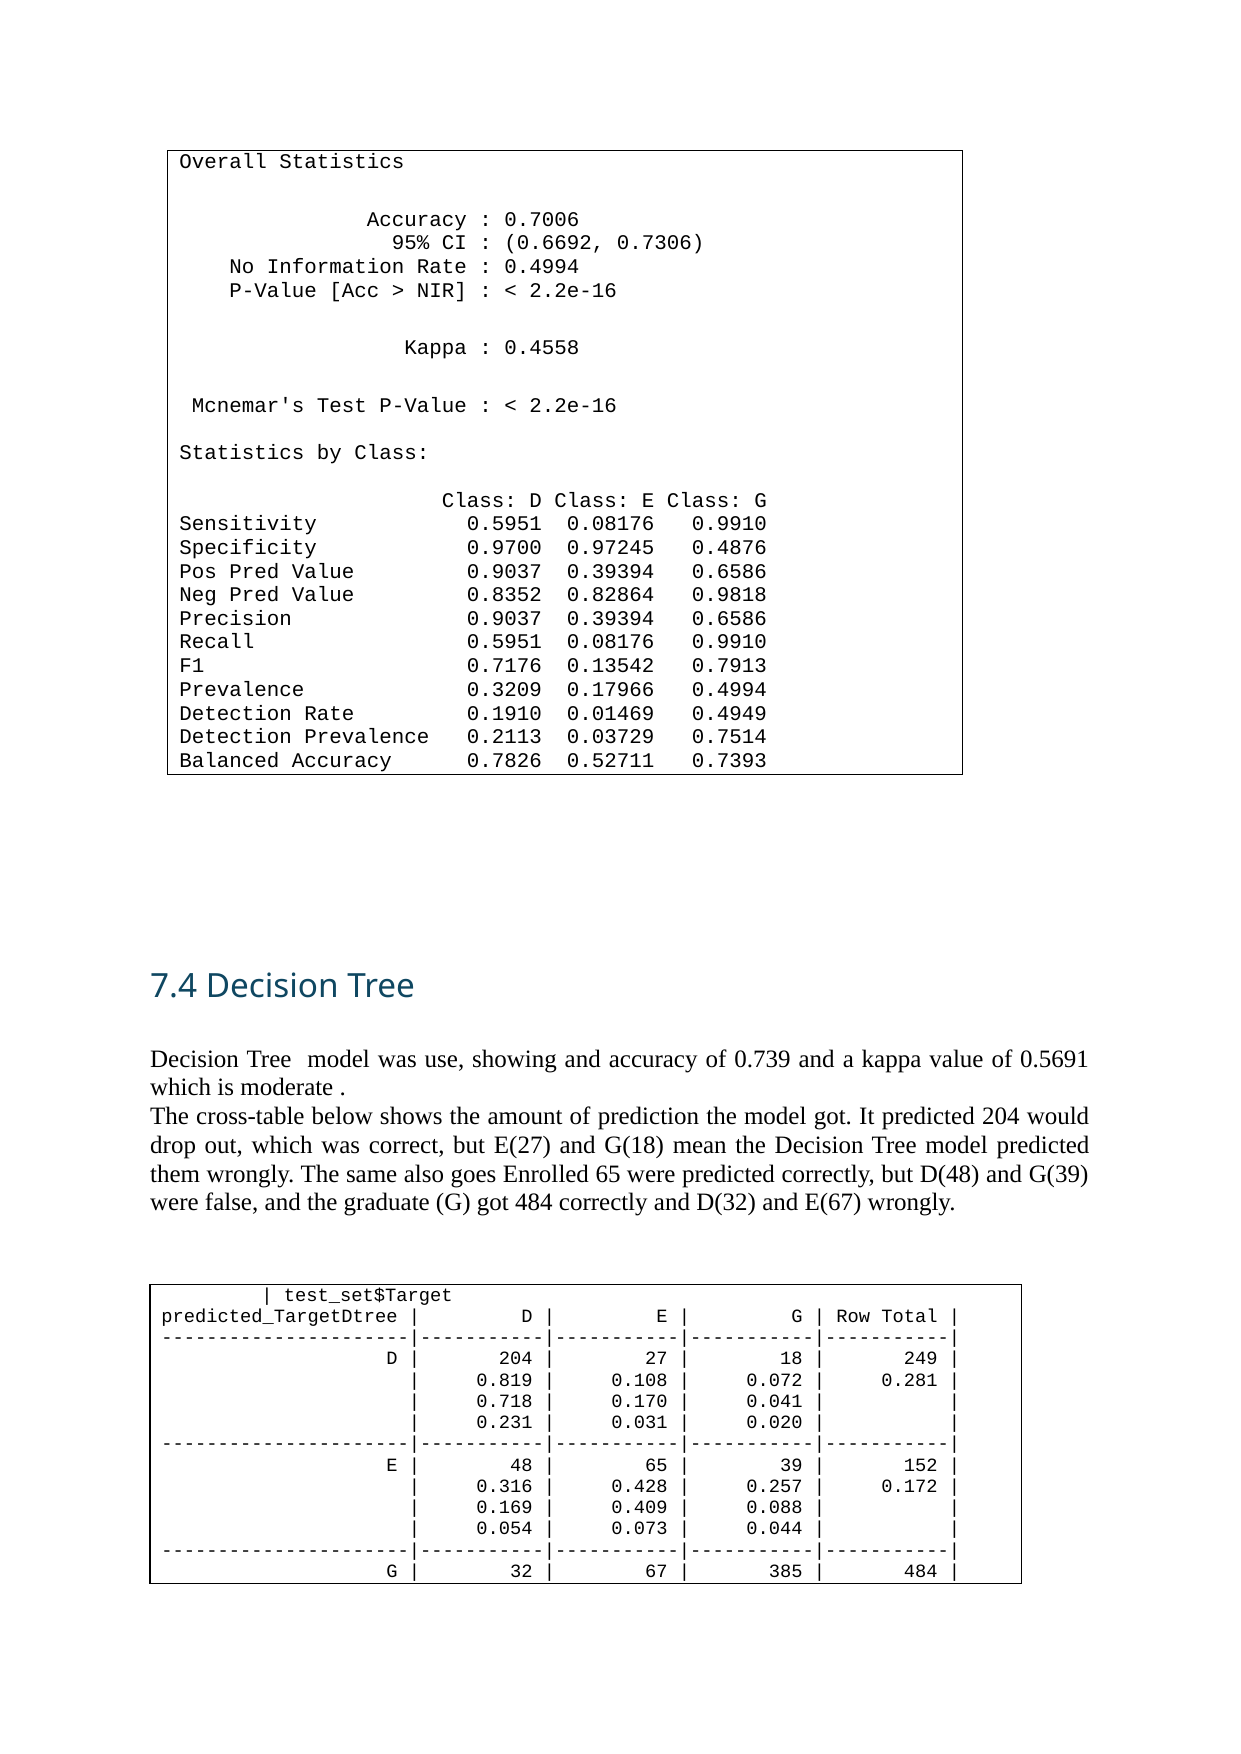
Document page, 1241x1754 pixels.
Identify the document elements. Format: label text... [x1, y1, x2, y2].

text The cross-table below shows the amount of prediction the model got. It predicted 204 would drop out, which was correct, but E(27) and G(18) mean the Decision Tree model predicted them wrongly. The same also goes Enrolled 65 were predicted correctly, but D(48) and G(39) were false, and the graduate (G) got 484 correctly and D(32) and E(67) wrongly. [150, 1101, 1090, 1216]
table_header Overall Statistics Accuracy : 0.7006 95% CI : (0.6692, 0.7306) No Information Rate : 0.4994 P-Value [Acc > NIR] : < 2.2e-16 Kappa : 0.4558 Mcnemar's Test P-Value : < 2.2e-16 Statistics by Class: Class: D Class: E Class: G Sensitivity 0.5951 0.08176 0.9910 Specificity 0.9700 0.97245 0.4876 Pos Pred Value 0.9037 0.39394 0.6586 Neg Pred Value 0.8352 0.82864 0.9818 Precision 0.9037 0.39394 0.6586 Recall 0.5951 0.08176 0.9910 F1 0.7176 0.13542 0.7913 Prevalence 0.3209 0.17966 0.4994 Detection Rate 0.1910 0.01469 0.4949 Detection Prevalence 0.2113 0.03729 0.7514 Balanced Accuracy 0.7826 0.52711 0.7393 [168, 151, 962, 773]
text Decision Tree model was use, showing and accuracy of 0.739 and a kappa value of 0.5691 which is moderate . [150, 1044, 1090, 1101]
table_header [151, 1285, 1021, 1583]
subtitle 7.4 Decision Tree [150, 962, 1090, 1007]
